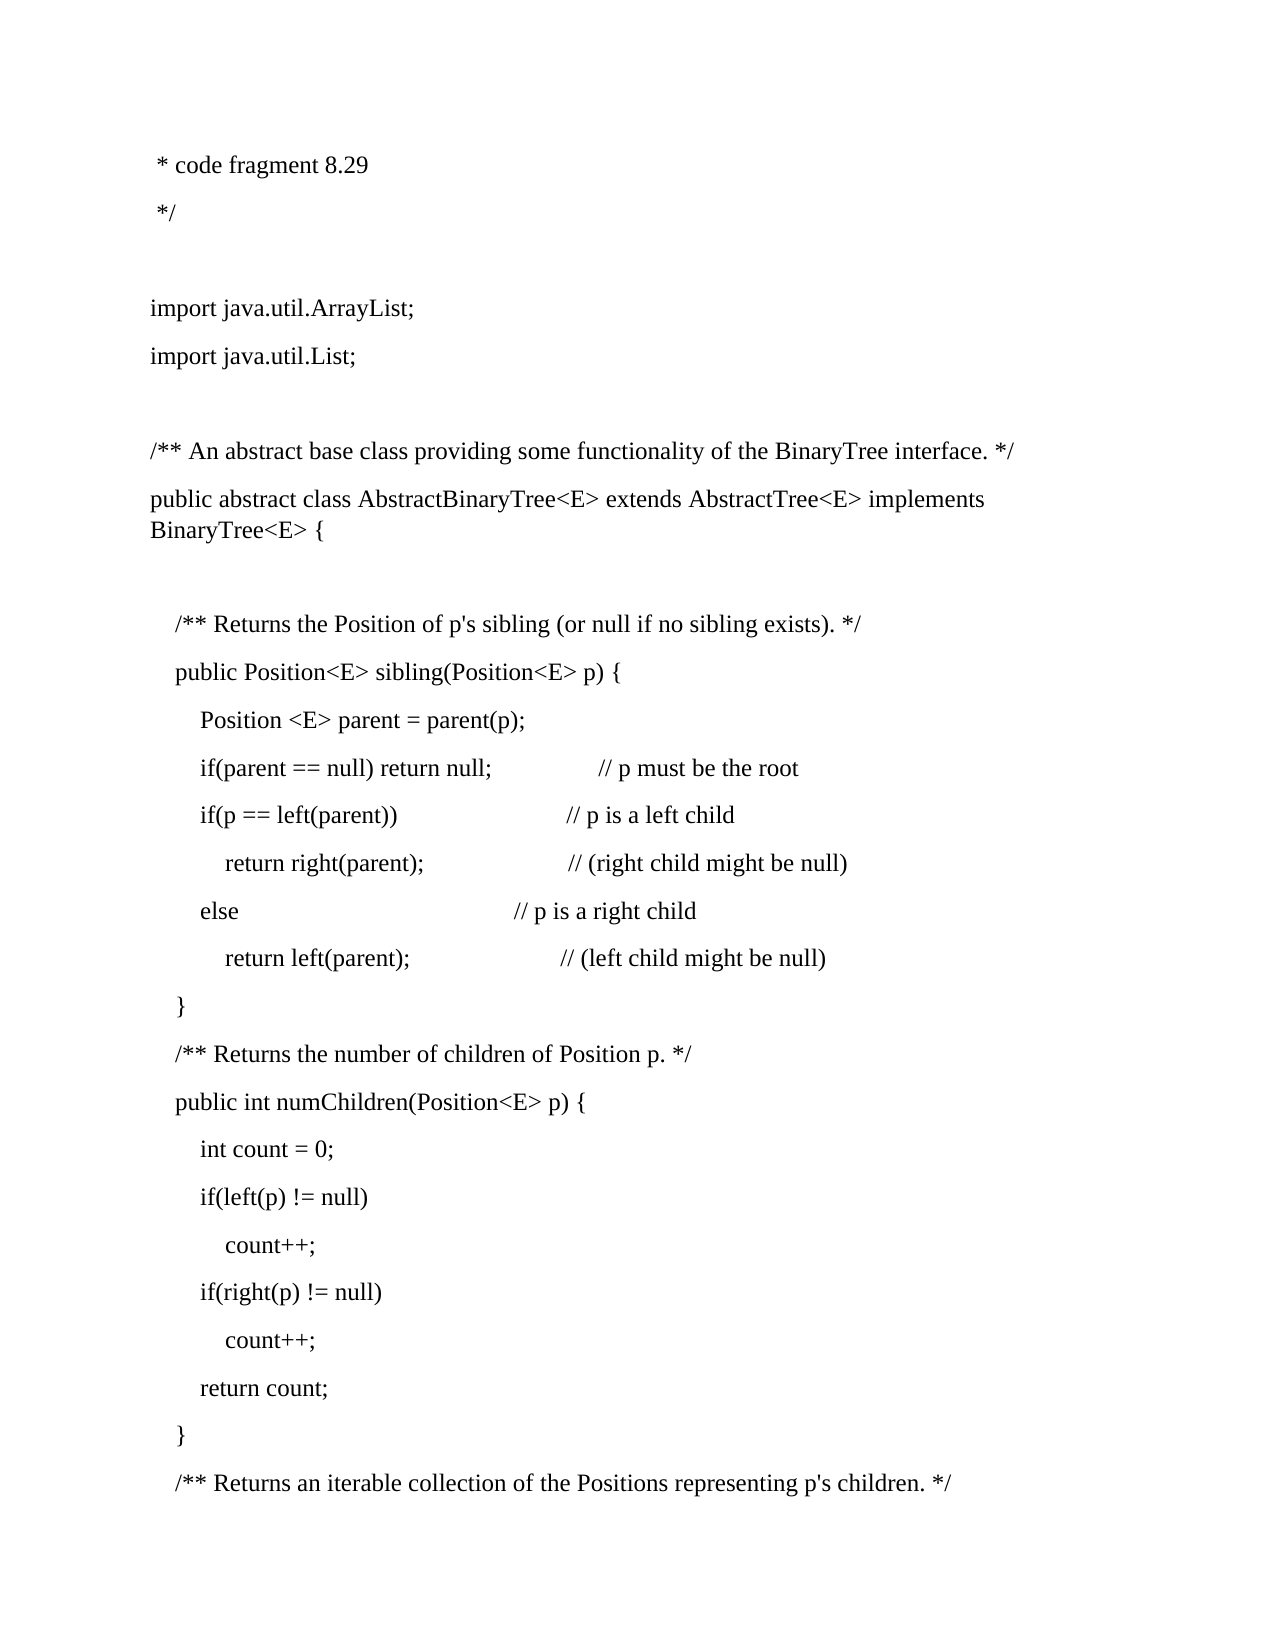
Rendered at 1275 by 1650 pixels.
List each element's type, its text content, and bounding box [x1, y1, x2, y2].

text if(right(p) != null) [150, 1277, 1125, 1306]
text count++; [150, 1230, 1125, 1258]
text /** Returns the number of children of Position p. */ [150, 1039, 1125, 1068]
text import java.util.List; [150, 341, 1125, 369]
text } [150, 991, 1125, 1020]
text if(p == left(parent)) // p is a left child [150, 800, 1125, 829]
text /** Returns an iterable collection of the Positions representing p's children. */ [150, 1468, 1125, 1497]
text return left(parent); // (left child might be null) [150, 943, 1125, 972]
text int count = 0; [150, 1134, 1125, 1163]
text count++; [150, 1325, 1125, 1354]
text public int numChildren(Position<E> p) { [150, 1087, 1125, 1115]
text } [150, 1421, 1125, 1449]
text /** An abstract base class providing some functionality of the BinaryTree interface. */ [150, 436, 1125, 465]
text */ [150, 198, 1125, 226]
text return right(parent); // (right child might be null) [150, 848, 1125, 877]
text /** Returns the Position of p's sibling (or null if no sibling exists). */ [150, 609, 1125, 638]
text if(parent == null) return null; // p must be the root [150, 753, 1125, 781]
text if(left(p) != null) [150, 1182, 1125, 1211]
text * code fragment 8.29 [150, 150, 1125, 179]
text Position <E> parent = parent(p); [150, 705, 1125, 734]
text return count; [150, 1373, 1125, 1402]
text public abstract class AbstractBinaryTree<E> extends AbstractTree<E> implements BinaryTree<E> { [150, 484, 1125, 544]
text public Position<E> sibling(Position<E> p) { [150, 657, 1125, 686]
text else // p is a right child [150, 896, 1125, 924]
text import java.util.ArrayList; [150, 293, 1125, 322]
